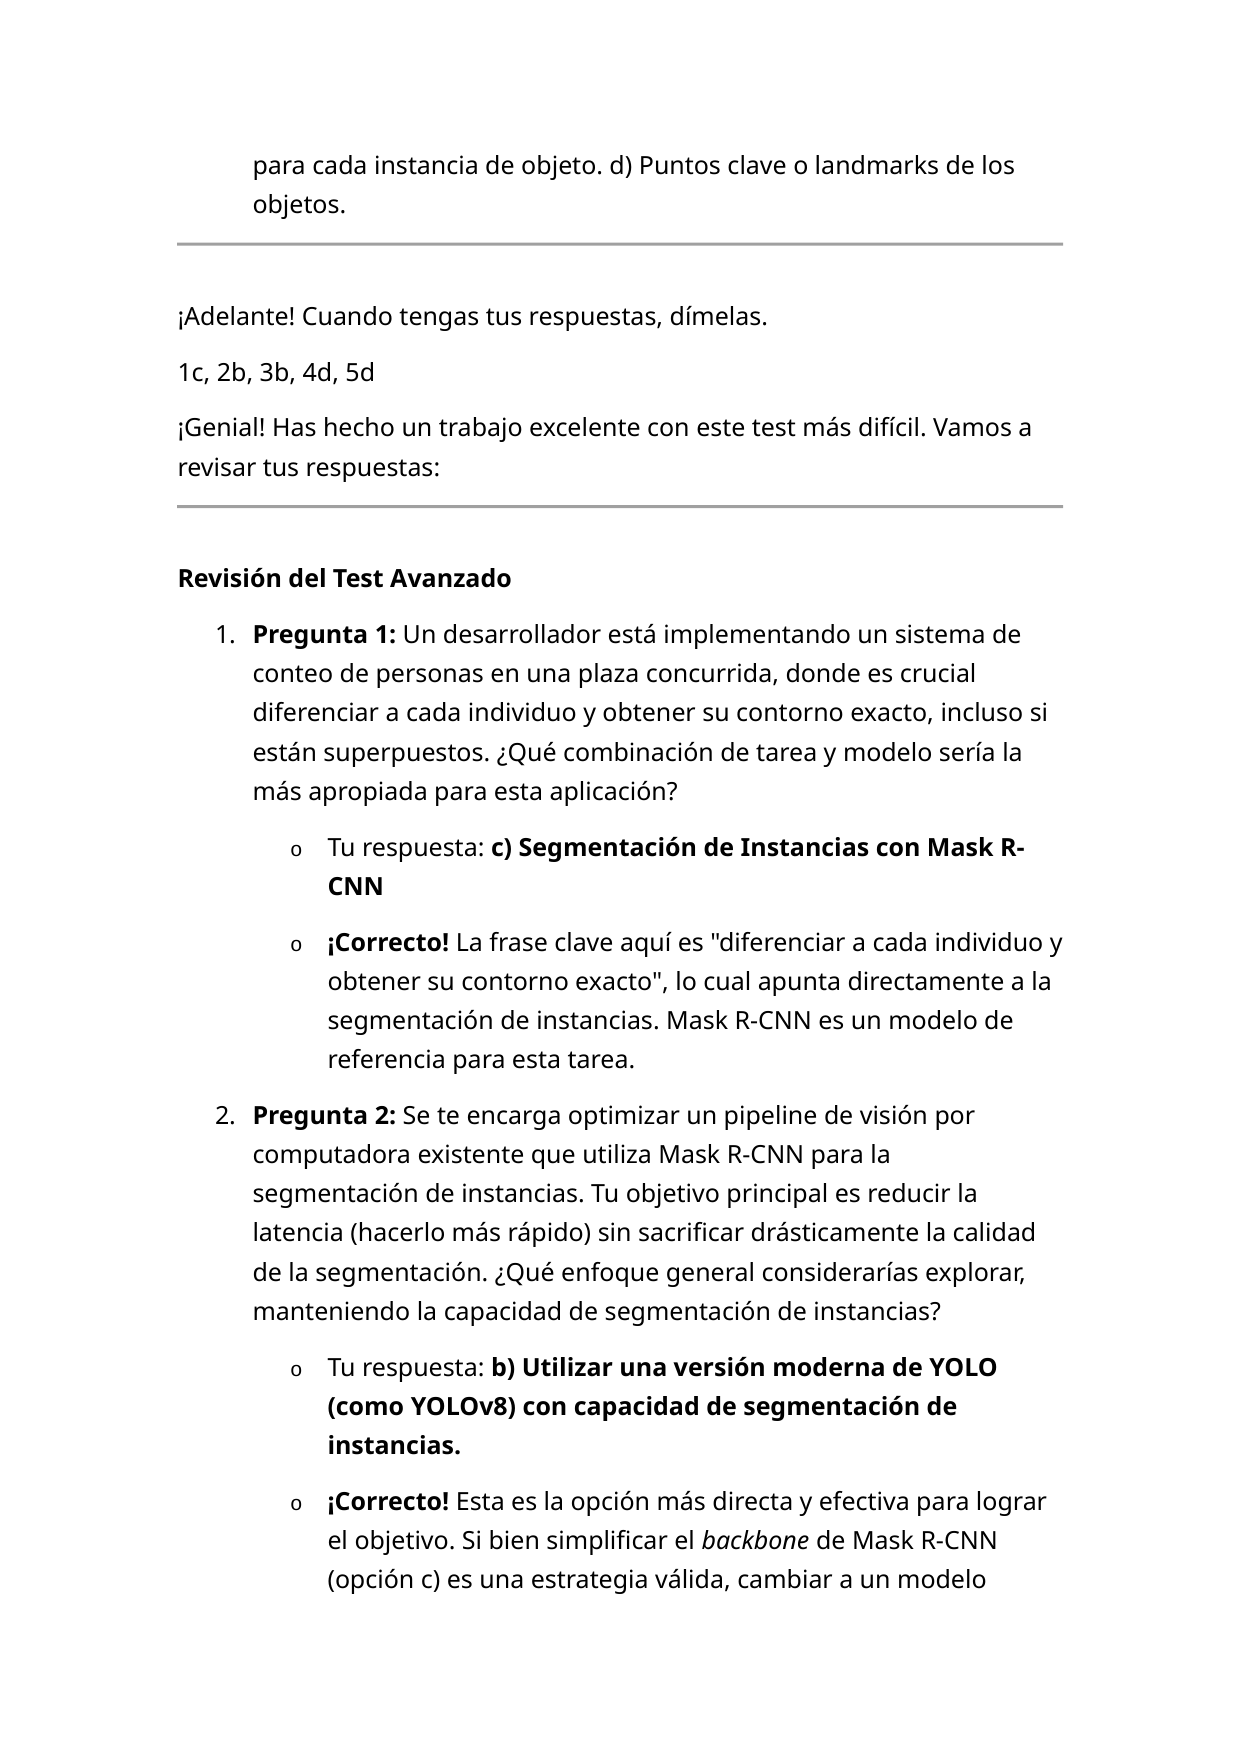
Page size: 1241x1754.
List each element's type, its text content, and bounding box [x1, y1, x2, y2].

text Revisión del Test Avanzado [177, 561, 1063, 595]
list Pregunta 1: Un desarrollador está implementando un sistema de conteo de personas en una plaza concurrida, donde es crucial diferenciar a cada individuo y obtener su contorno exacto, incluso si están superpuestos. ¿Qué combinación de tarea y modelo sería la más apropiada para esta aplicación? [215, 617, 1063, 807]
list Pregunta 2: Se te encarga optimizar un pipeline de visión por computadora existente que utiliza Mask R-CNN para la segmentación de instancias. Tu objetivo principal es reducir la latencia (hacerlo más rápido) sin sacrificar drásticamente la calidad de la segmentación. ¿Qué enfoque general considerarías explorar, manteniendo la capacidad de segmentación de instancias? [215, 1098, 1063, 1327]
list Tu respuesta: c) Segmentación de Instancias con Mask R-CNN [290, 829, 1063, 902]
list ¡Correcto! La frase clave aquí es "diferenciar a cada individuo y obtener su contorno exacto", lo cual apunta directamente a la segmentación de instancias. Mask R-CNN es un modelo de referencia para esta tarea. [290, 924, 1063, 1076]
text ¡Genial! Has hecho un trabajo excelente con este test más difícil. Vamos a revisar tus respuestas: [177, 410, 1063, 483]
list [215, 148, 1063, 221]
list Tu respuesta: b) Utilizar una versión moderna de YOLO (como YOLOv8) con capacidad de segmentación de instancias. [290, 1349, 1063, 1462]
text ¡Adelante! Cuando tengas tus respuestas, dímelas. [177, 298, 1063, 332]
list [290, 1483, 1063, 1596]
text 1c, 2b, 3b, 4d, 5d [177, 354, 1063, 388]
